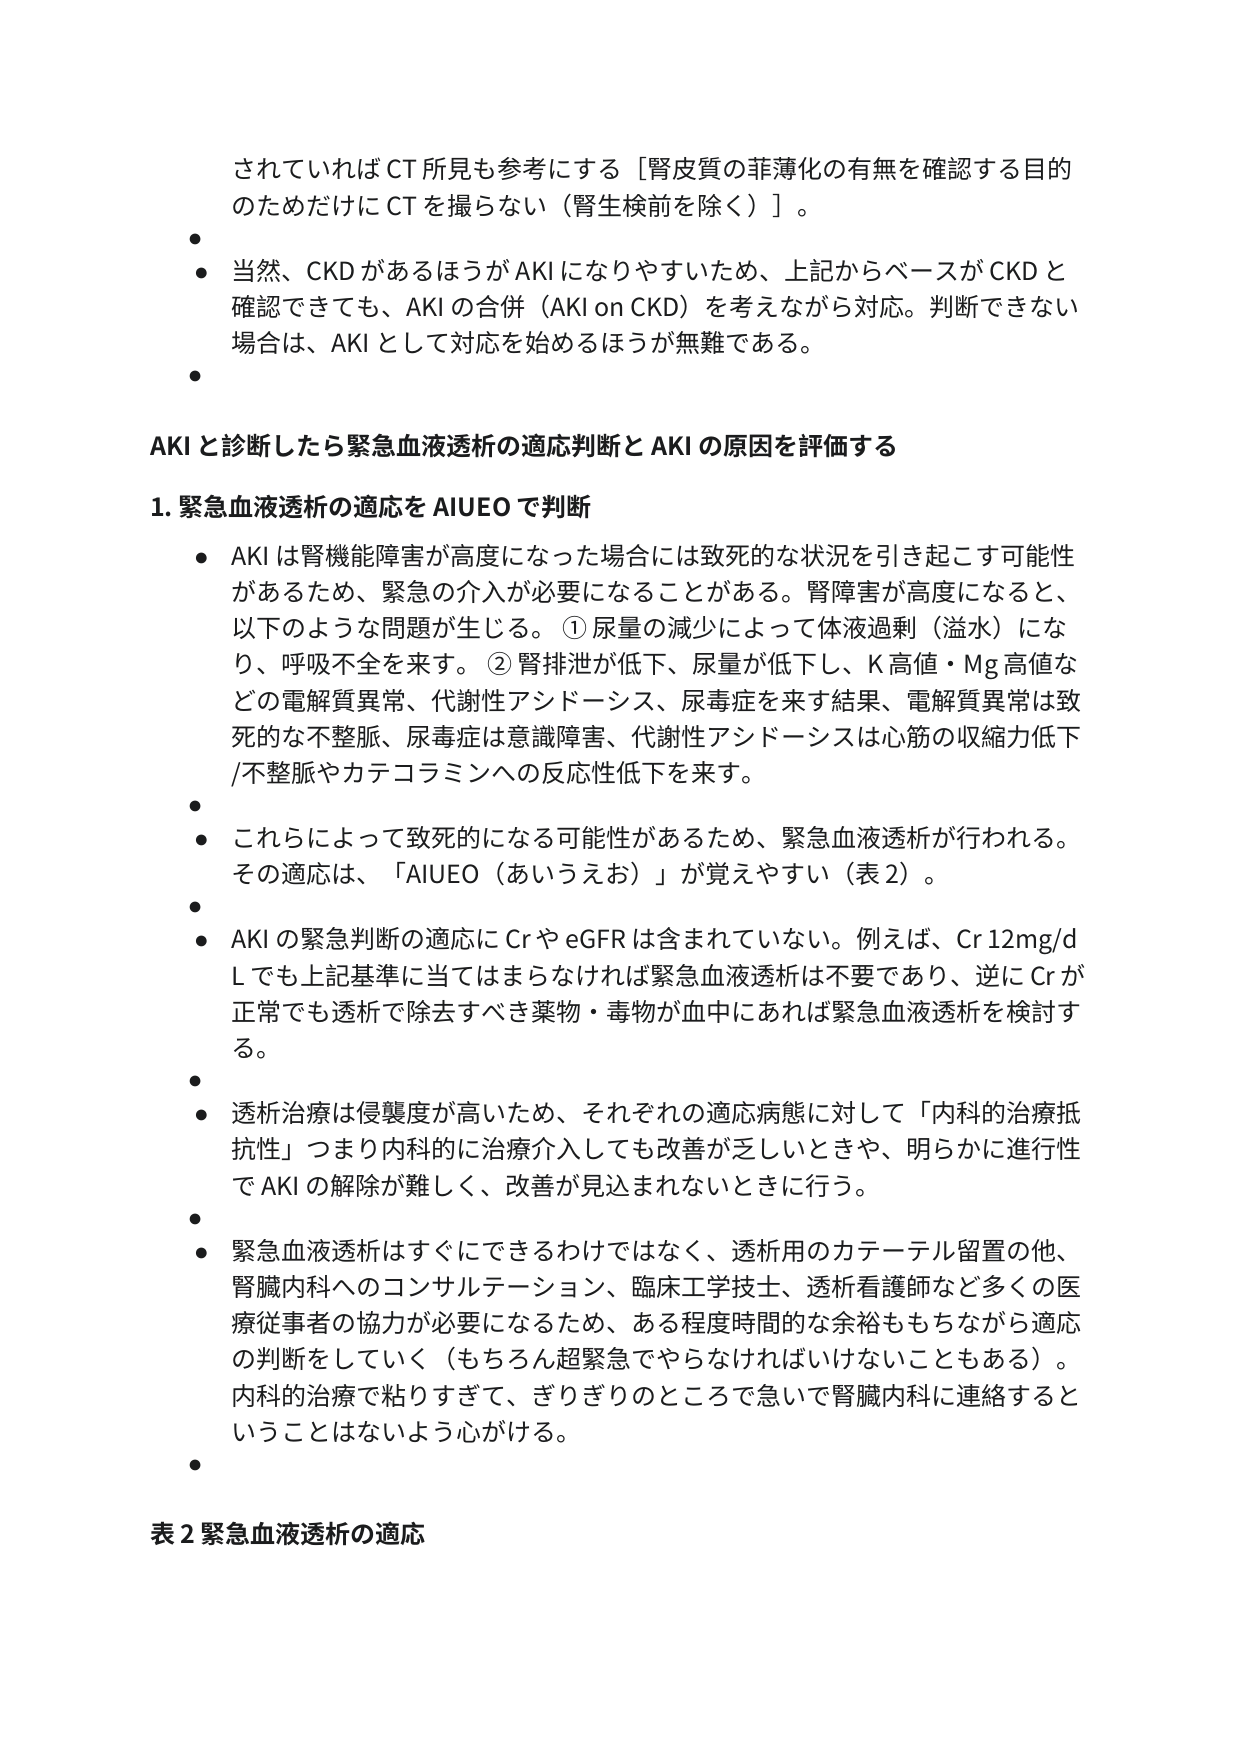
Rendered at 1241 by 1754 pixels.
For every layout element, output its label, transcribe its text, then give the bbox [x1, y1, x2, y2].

text AKIと診断したら緊急血液透析の適応判断とAKIの原因を評価する [150, 426, 1090, 462]
text 表2 緊急血液透析の適応 [150, 1515, 1090, 1551]
list AKIの緊急判断の適応にCrやeGFRは含まれていない。例えば、Cr 12mg/dLでも上記基準に当てはまらなければ緊急血液透析は不要であり、逆にCrが正常でも透析で除去すべき薬物・毒物が血中にあれば緊急血液透析を検討する。 [194, 920, 1090, 1065]
list 当然、CKDがあるほうがAKIになりやすいため、上記からベースがCKDと確認できても、AKIの合併（AKI on CKD）を考えながら対応。判断できない場合は、AKIとして対応を始めるほうが無難である。 [194, 251, 1090, 360]
text 1. 緊急血液透析の適応をAIUEOで判断 [150, 487, 1090, 524]
list 透析治療は侵襲度が高いため、それぞれの適応病態に対して「内科的治療抵抗性」つまり内科的に治療介入しても改善が乏しいときや、明らかに進行性でAKIの解除が難しく、改善が見込まれないときに行う。 [194, 1094, 1090, 1202]
list AKIは腎機能障害が高度になった場合には致死的な状況を引き起こす可能性があるため、緊急の介入が必要になることがある。腎障害が高度になると、以下のような問題が生じる。 ① 尿量の減少によって体液過剰（溢水）になり、呼吸不全を来す。 ② 腎排泄が低下、尿量が低下し、K高値・Mg高値などの電解質異常、代謝性アシドーシス、尿毒症を来す結果、電解質異常は致死的な不整脈、尿毒症は意識障害、代謝性アシドーシスは心筋の収縮力低下/不整脈やカテコラミンへの反応性低下を来す。 [194, 536, 1090, 790]
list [194, 150, 1090, 222]
list これらによって致死的になる可能性があるため、緊急血液透析が行われる。その適応は、「AIUEO（あいうえお）」が覚えやすい（表2）。 [194, 819, 1090, 891]
list 緊急血液透析はすぐにできるわけではなく、透析用のカテーテル留置の他、腎臓内科へのコンサルテーション、臨床工学技士、透析看護師など多くの医療従事者の協力が必要になるため、ある程度時間的な余裕ももちながら適応の判断をしていく（もちろん超緊急でやらなければいけないこともある）。内科的治療で粘りすぎて、ぎりぎりのところで急いで腎臓内科に連絡するということはないよう心がける。 [194, 1231, 1090, 1449]
